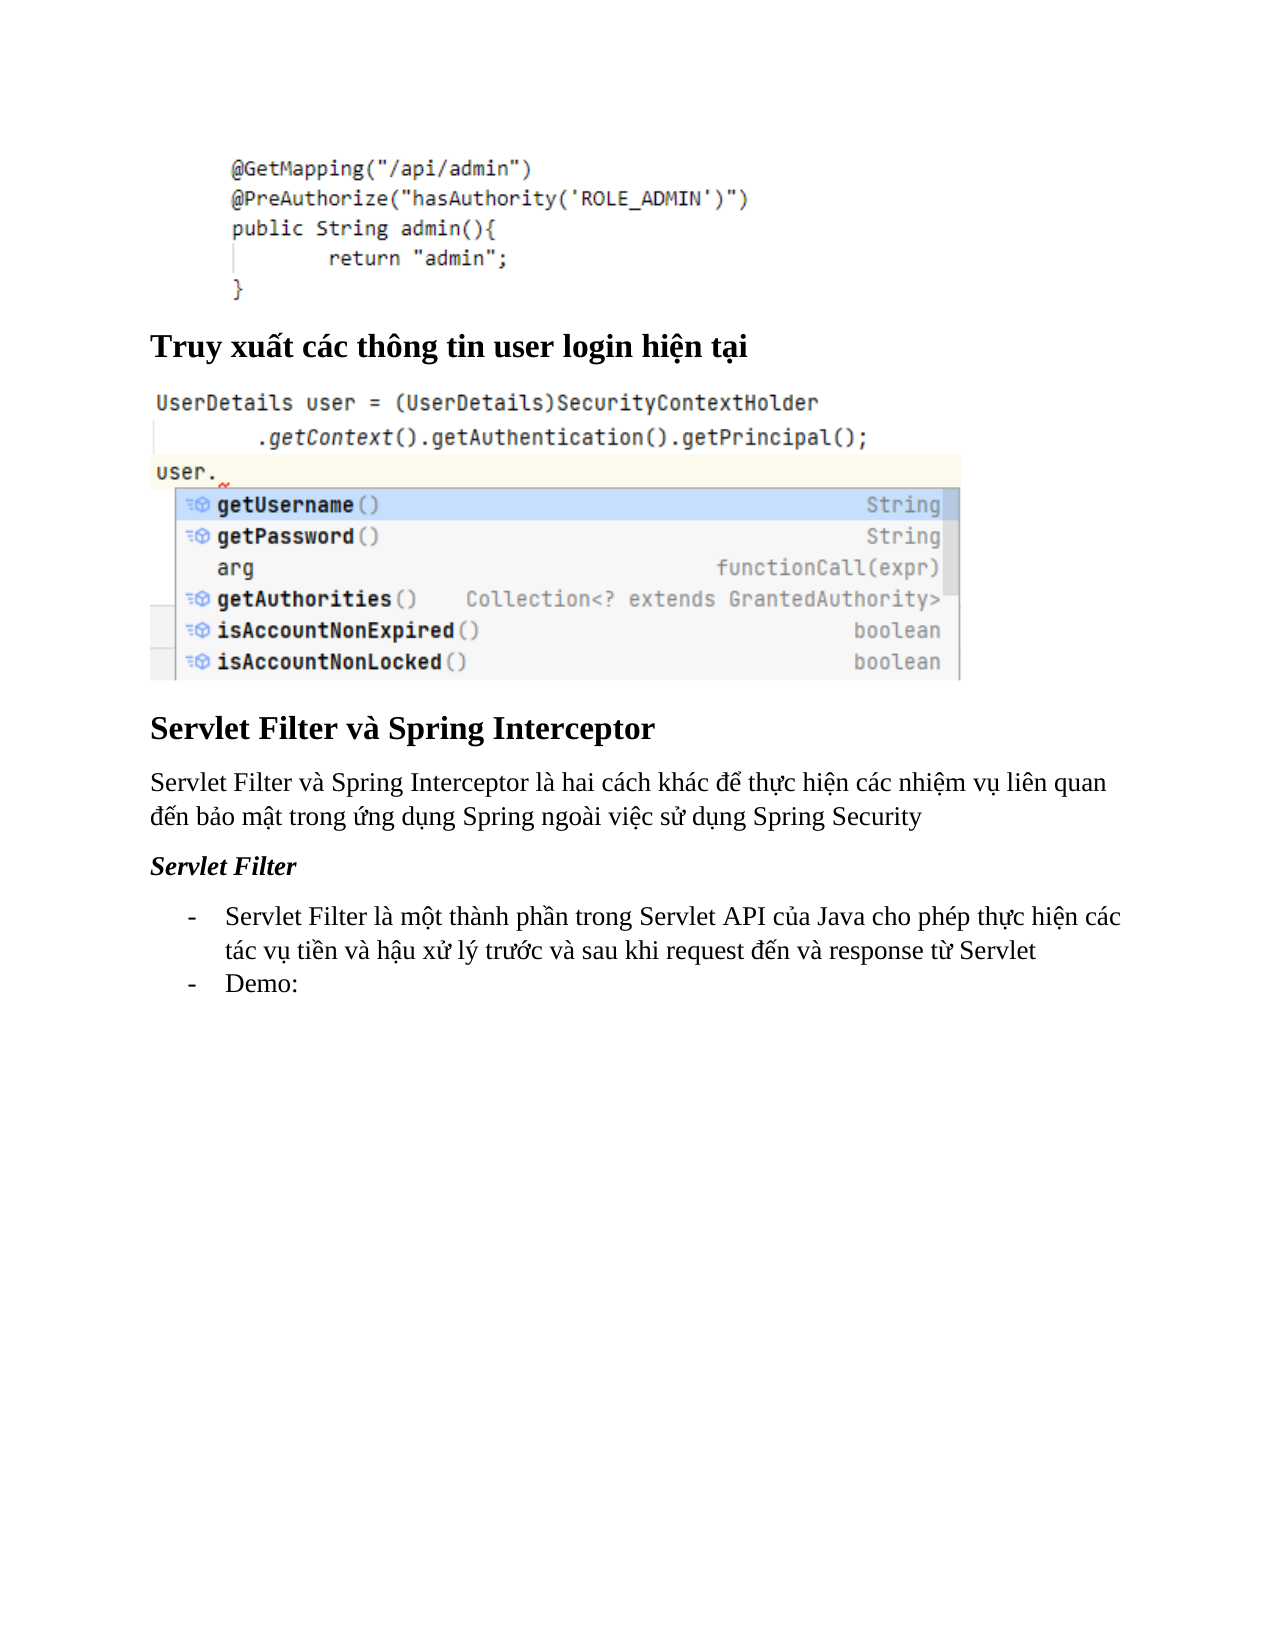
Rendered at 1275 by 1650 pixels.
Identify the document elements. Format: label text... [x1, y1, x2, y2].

list Servlet Filter là một thành phần trong Servlet API của Java cho phép thực hiện các tác vụ tiền và hậu xử lý trước và sau khi request đến và response từ Servlet [187, 900, 1125, 965]
picture [225, 150, 755, 308]
text Servlet Filter và Spring Interceptor là hai cách khác để thực hiện các nhiệm vụ liên quan đến bảo mật trong ứng dụng Spring ngoài việc sử dụng Spring Security [150, 766, 1125, 831]
text Truy xuất các thông tin user login hiện tại [150, 327, 1125, 365]
text Servlet Filter [150, 850, 1125, 881]
list Demo: [187, 967, 1125, 998]
picture [150, 384, 962, 690]
text Servlet Filter và Spring Interceptor [150, 708, 1125, 747]
